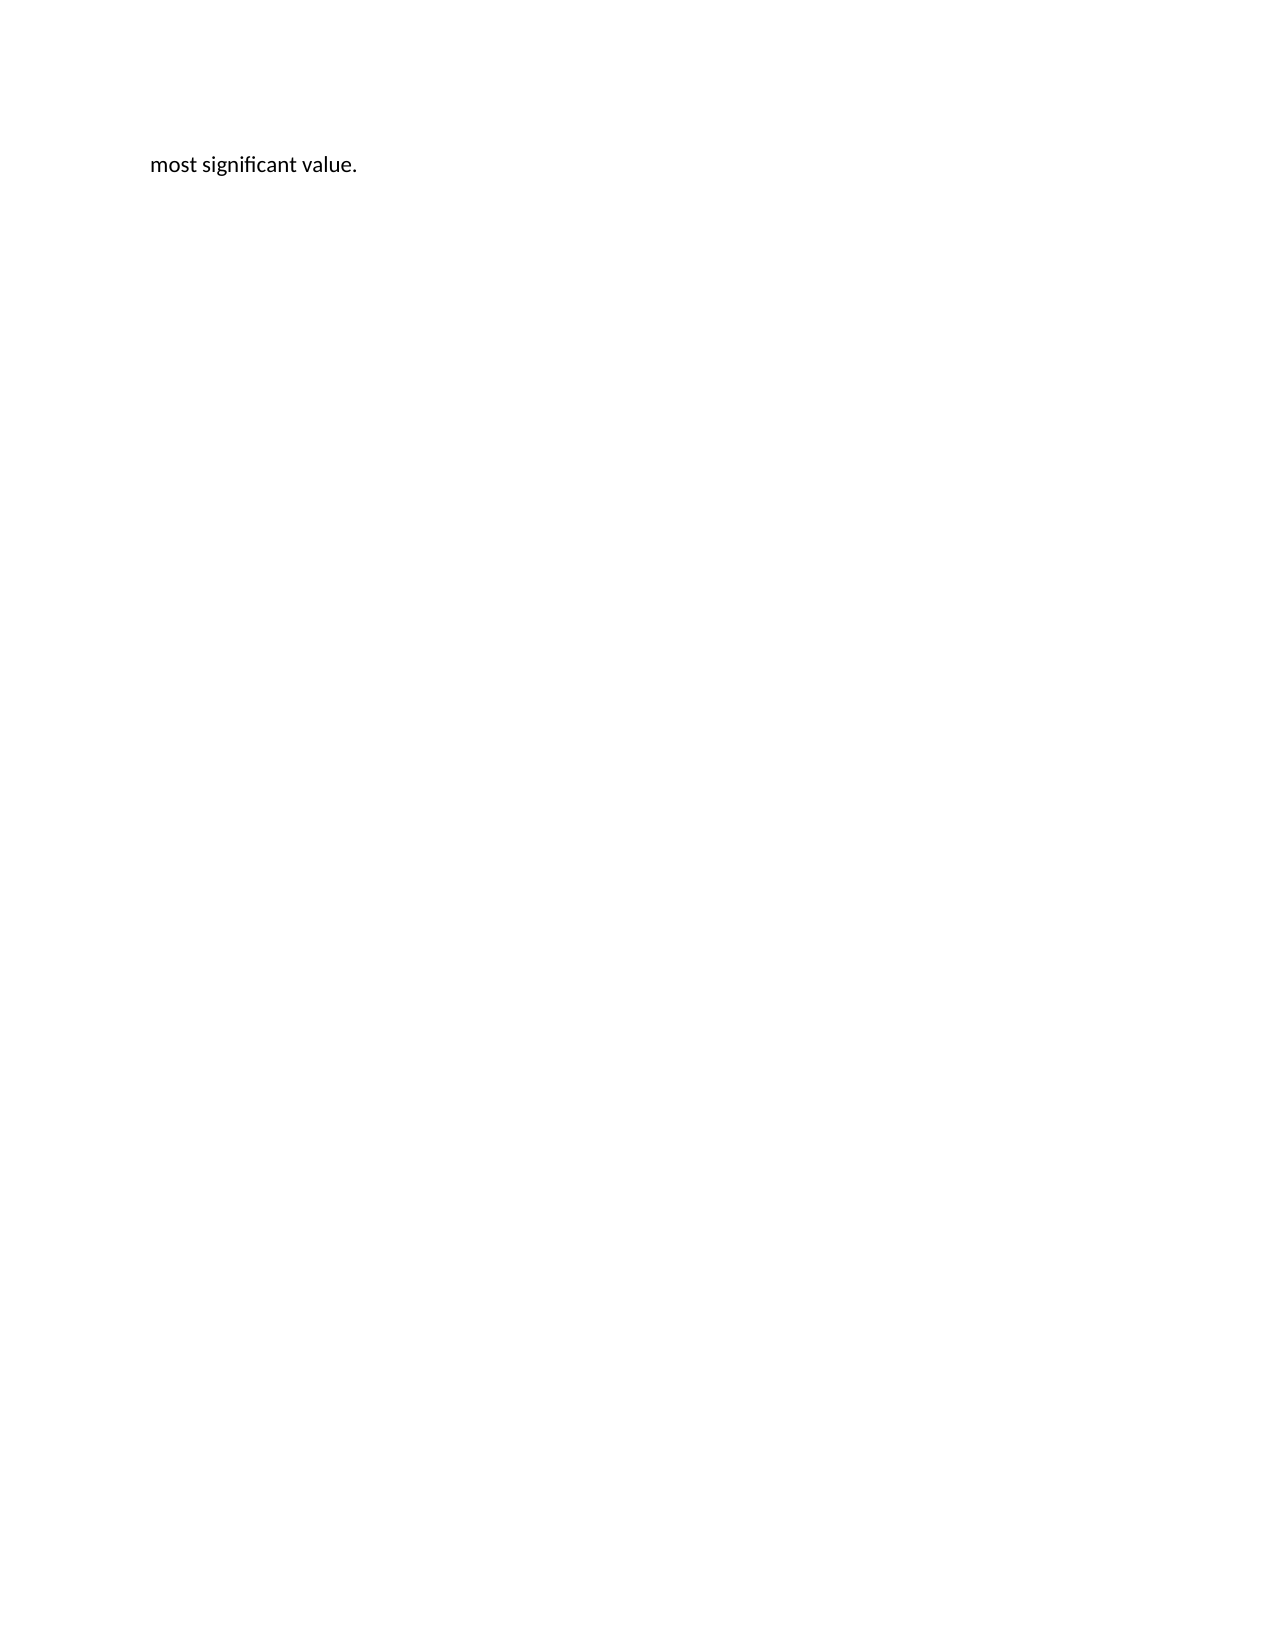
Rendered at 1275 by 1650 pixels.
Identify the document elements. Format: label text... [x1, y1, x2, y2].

text most significant value. [150, 150, 1125, 178]
